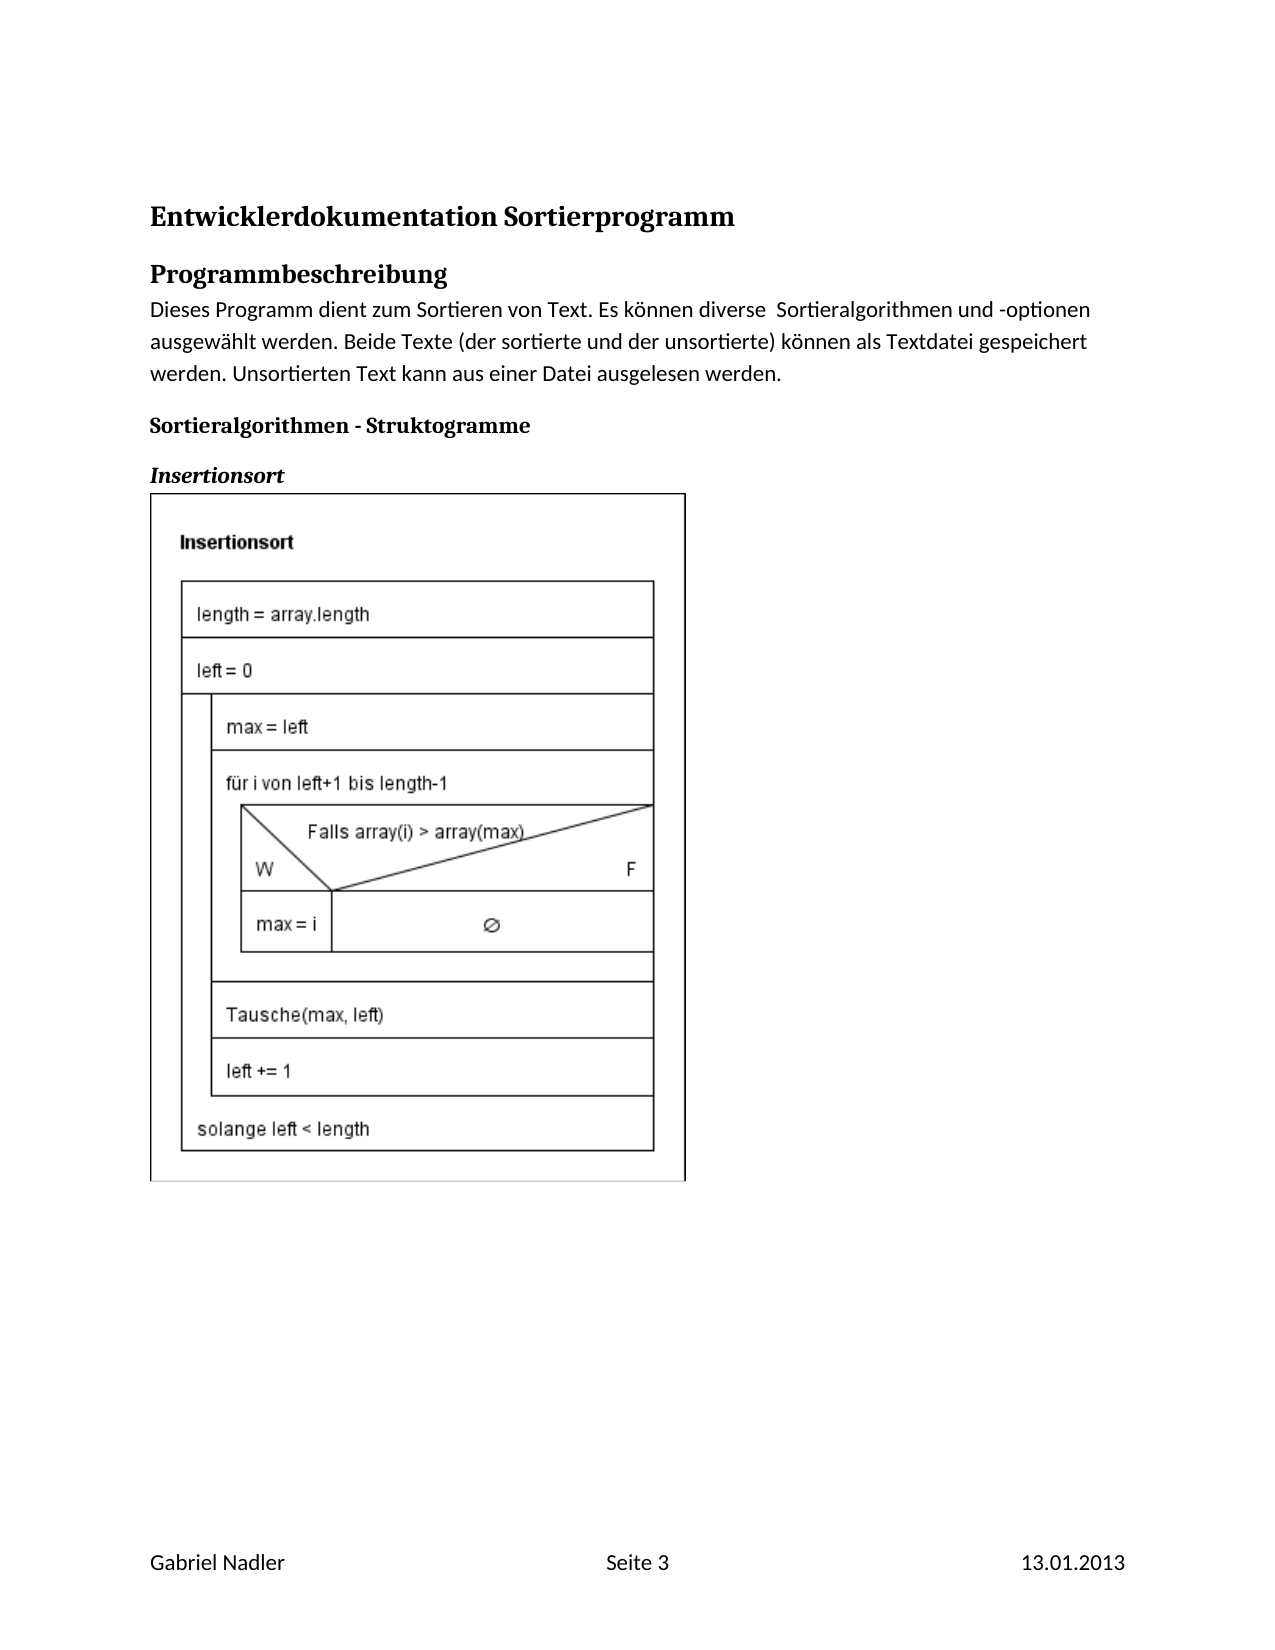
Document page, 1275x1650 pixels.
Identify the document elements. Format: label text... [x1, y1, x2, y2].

picture [150, 493, 686, 1183]
subtitle Sortieralgorithmen - Struktogramme [150, 412, 1125, 439]
text Dieses Programm dient zum Sortieren von Text. Es können diverse Sortieralgorithmen und -optionen ausgewählt werden. Beide Texte (der sortierte und der unsortierte) können als Textdatei gespeichert werden. Unsortierten Text kann aus einer Datei ausgelesen werden. [150, 295, 1125, 387]
subtitle Entwicklerdokumentation Sortierprogramm [150, 200, 1125, 233]
subtitle Insertionsort [150, 463, 1125, 489]
subtitle Programmbeschreibung [150, 259, 1125, 291]
